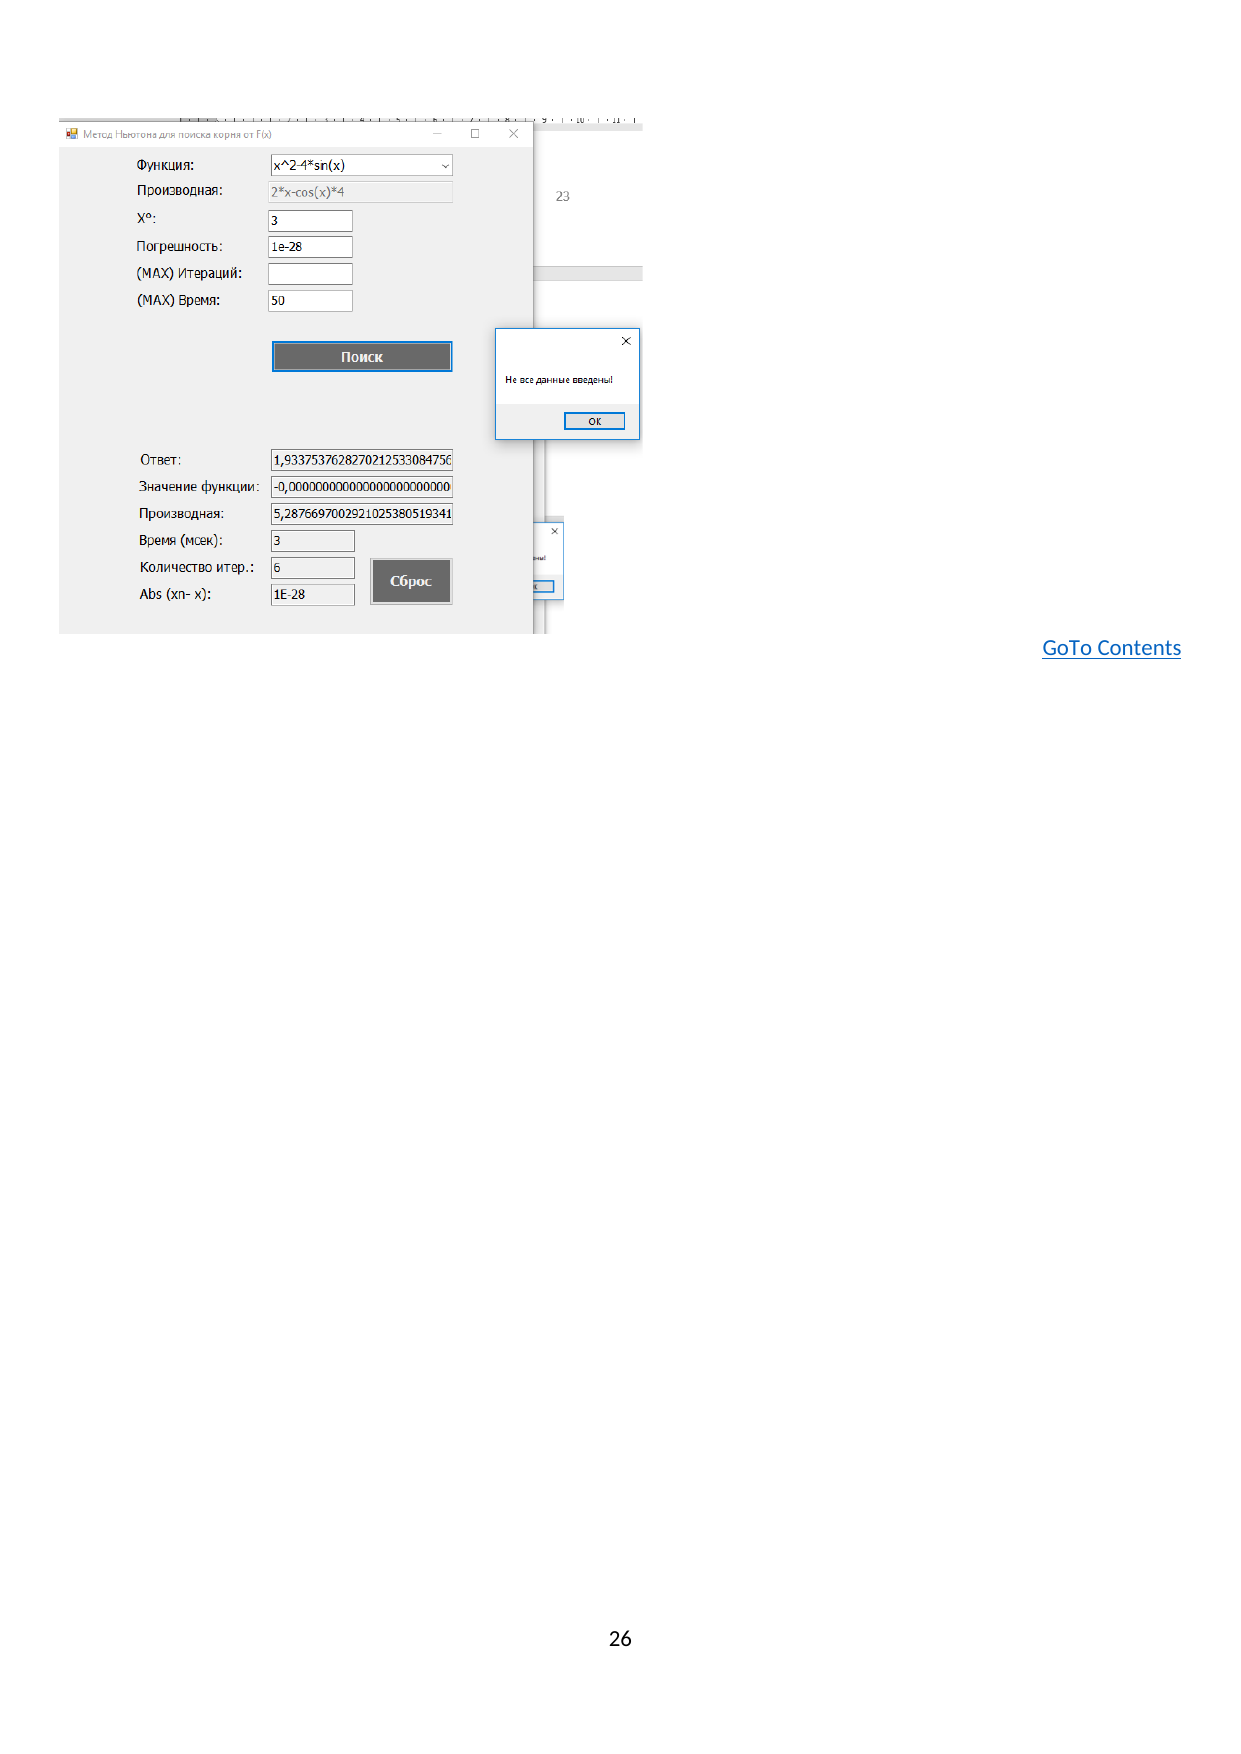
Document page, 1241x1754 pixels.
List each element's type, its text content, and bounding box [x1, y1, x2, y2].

picture [59, 118, 643, 634]
text GoTo Contents [59, 633, 1181, 662]
